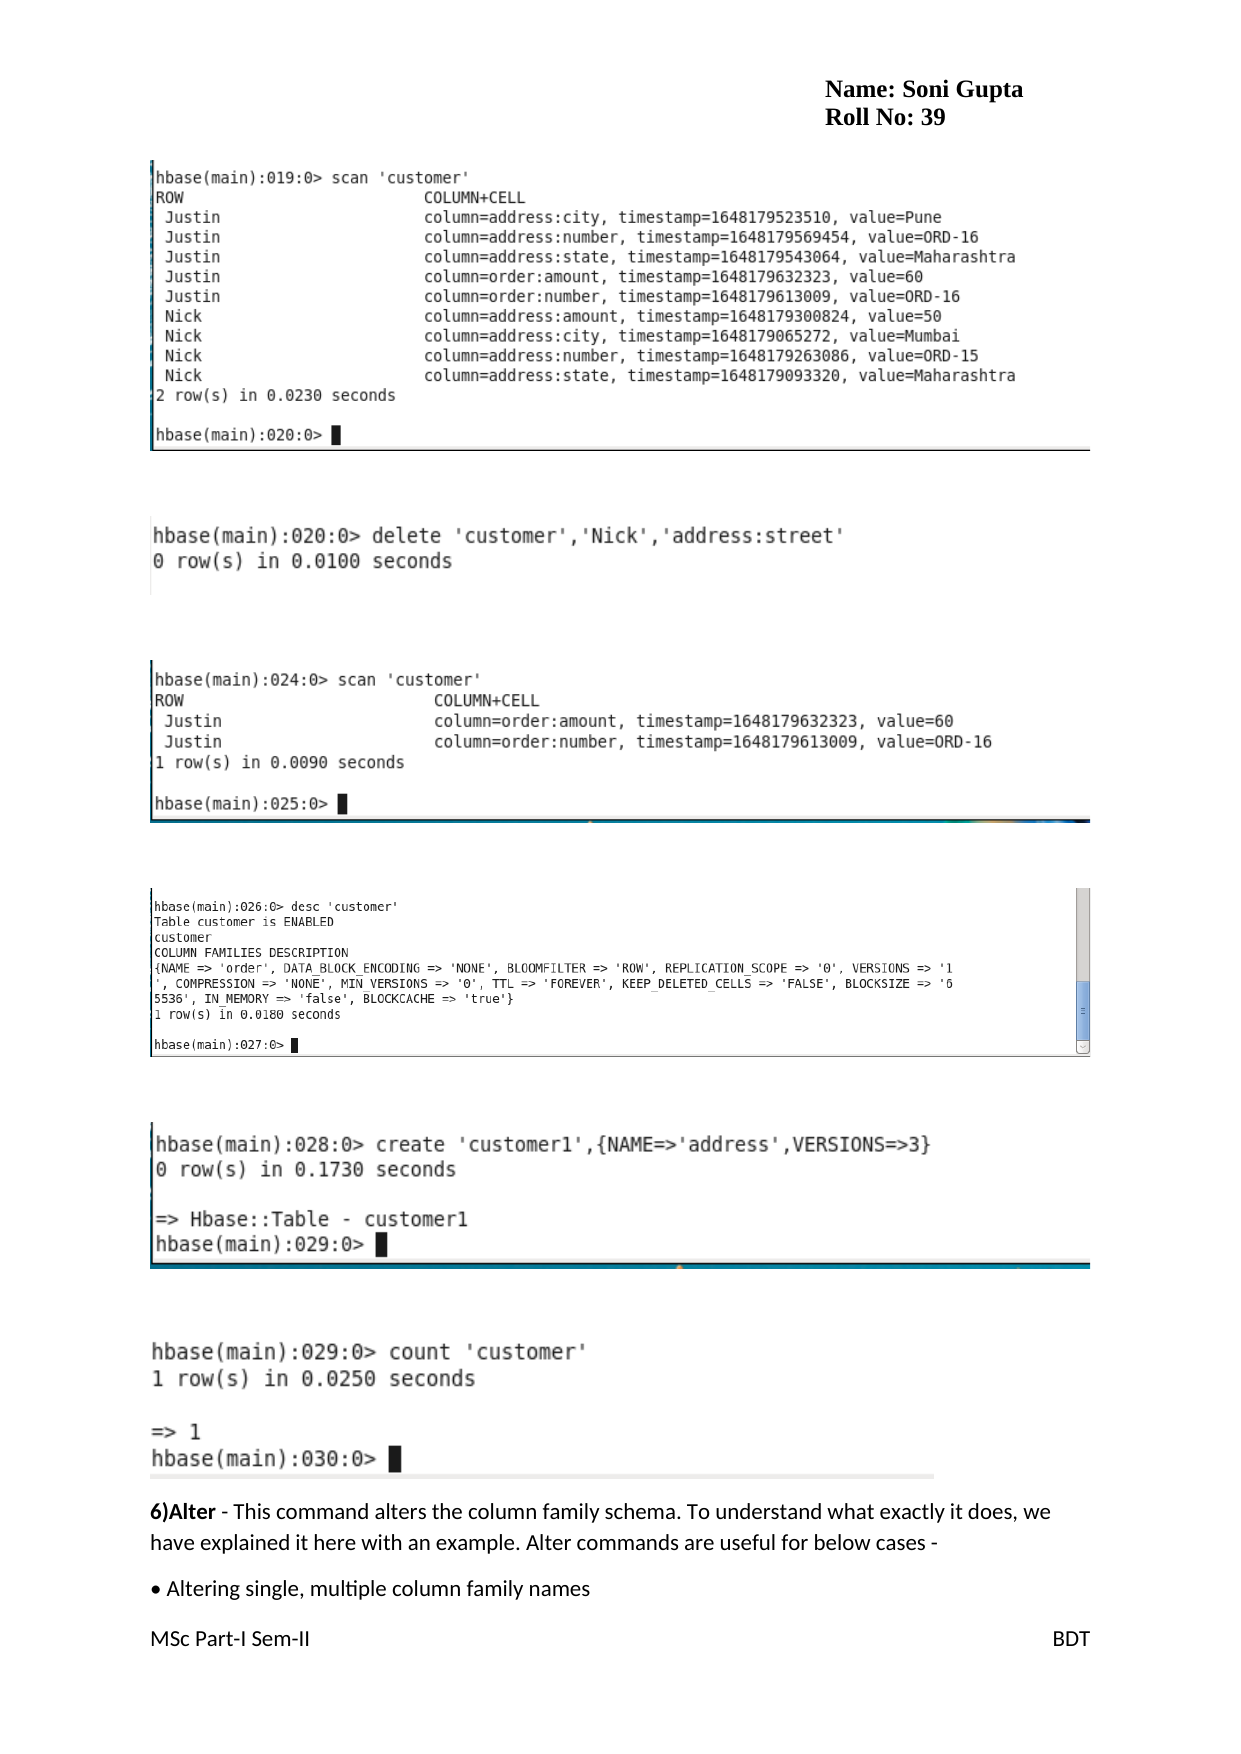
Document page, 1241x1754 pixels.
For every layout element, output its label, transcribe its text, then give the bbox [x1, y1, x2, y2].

picture [150, 1122, 1091, 1269]
picture [150, 160, 1091, 451]
picture [150, 888, 1091, 1057]
picture [150, 660, 1091, 823]
picture [150, 1333, 934, 1479]
text • Altering single, multiple column family names [150, 1574, 1090, 1603]
text 6)Alter - This command alters the column family schema. To understand what exactly it does, we have explained it here with an example. Alter commands are useful for below cases - [150, 1497, 1090, 1556]
picture [150, 516, 1091, 595]
